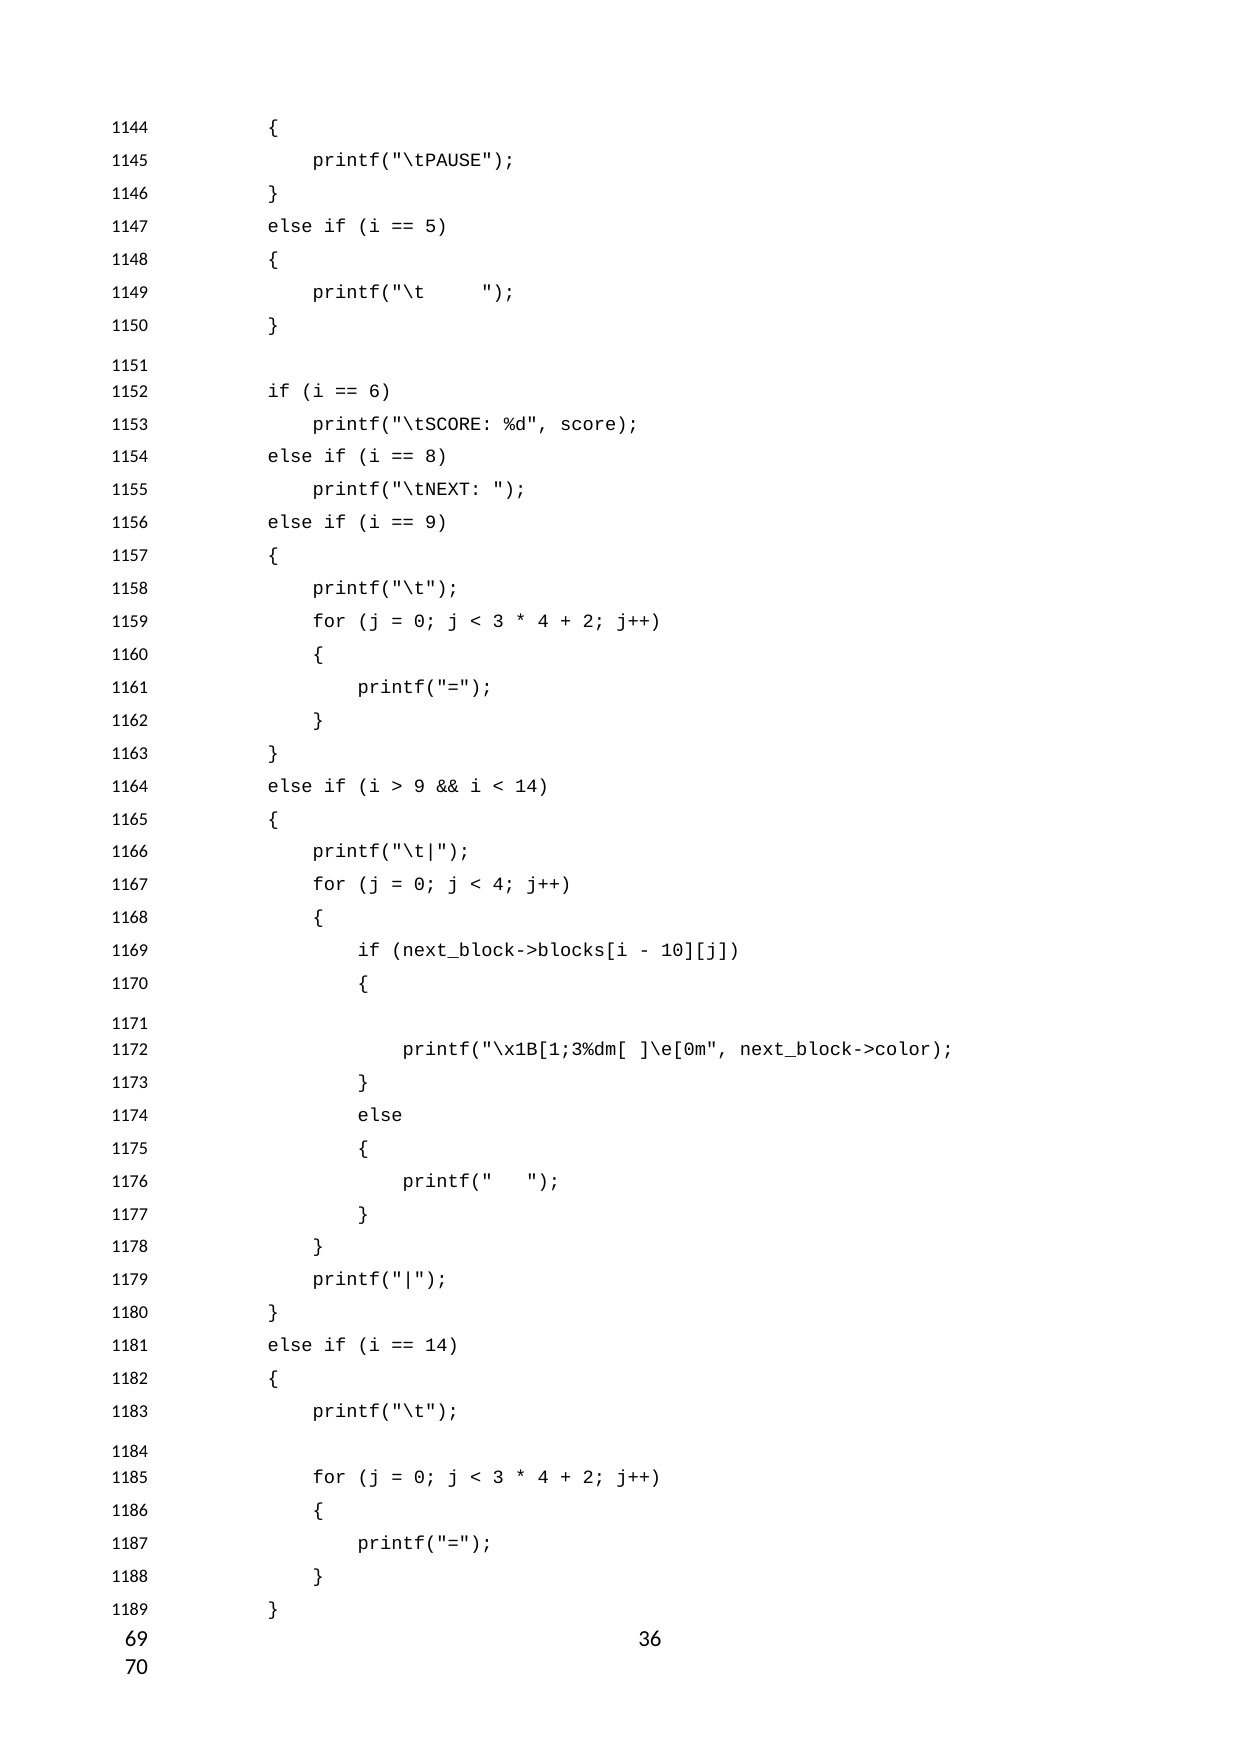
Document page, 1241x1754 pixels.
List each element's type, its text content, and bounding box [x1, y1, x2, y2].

text } [177, 316, 1122, 337]
text for (j = 0; j < 4; j++) [177, 875, 1122, 896]
text printf("\tSCORE: %d", score); [177, 414, 1122, 436]
text if (i == 6) [177, 381, 1122, 403]
text printf("\t|"); [177, 842, 1122, 863]
text } [177, 1204, 1122, 1226]
text if (next_block->blocks[i - 10][j]) [177, 941, 1122, 962]
text } [177, 1599, 1122, 1621]
text { [177, 1501, 1122, 1522]
text printf("\tPAUSE"); [177, 151, 1122, 172]
text else if (i == 9) [177, 513, 1122, 534]
text else if (i == 8) [177, 447, 1122, 468]
text printf("\x1B[1;3%dm[ ]\e[0m", next_block->color); [177, 1040, 1122, 1061]
text printf("\t"); [177, 579, 1122, 600]
text { [177, 1138, 1122, 1160]
text printf("="); [177, 678, 1122, 699]
text { [177, 974, 1122, 995]
text for (j = 0; j < 3 * 4 + 2; j++) [177, 1468, 1122, 1489]
text } [177, 1303, 1122, 1324]
text printf("="); [177, 1533, 1122, 1555]
text { [177, 645, 1122, 666]
text else if (i == 5) [177, 217, 1122, 238]
text for (j = 0; j < 3 * 4 + 2; j++) [177, 612, 1122, 633]
text { [177, 809, 1122, 831]
text } [177, 1237, 1122, 1258]
text else [177, 1106, 1122, 1127]
text else if (i > 9 && i < 14) [177, 776, 1122, 798]
text printf("|"); [177, 1270, 1122, 1291]
text { [177, 1369, 1122, 1390]
text { [177, 118, 1122, 139]
text printf("\tNEXT: "); [177, 480, 1122, 501]
text } [177, 743, 1122, 765]
text } [177, 1073, 1122, 1094]
text { [177, 250, 1122, 271]
text } [177, 184, 1122, 205]
text { [177, 546, 1122, 567]
text printf(" "); [177, 1171, 1122, 1193]
text printf("\t"); [177, 1402, 1122, 1423]
text } [177, 1566, 1122, 1588]
text printf("\t "); [177, 283, 1122, 304]
text else if (i == 14) [177, 1336, 1122, 1357]
text } [177, 711, 1122, 732]
text { [177, 908, 1122, 929]
